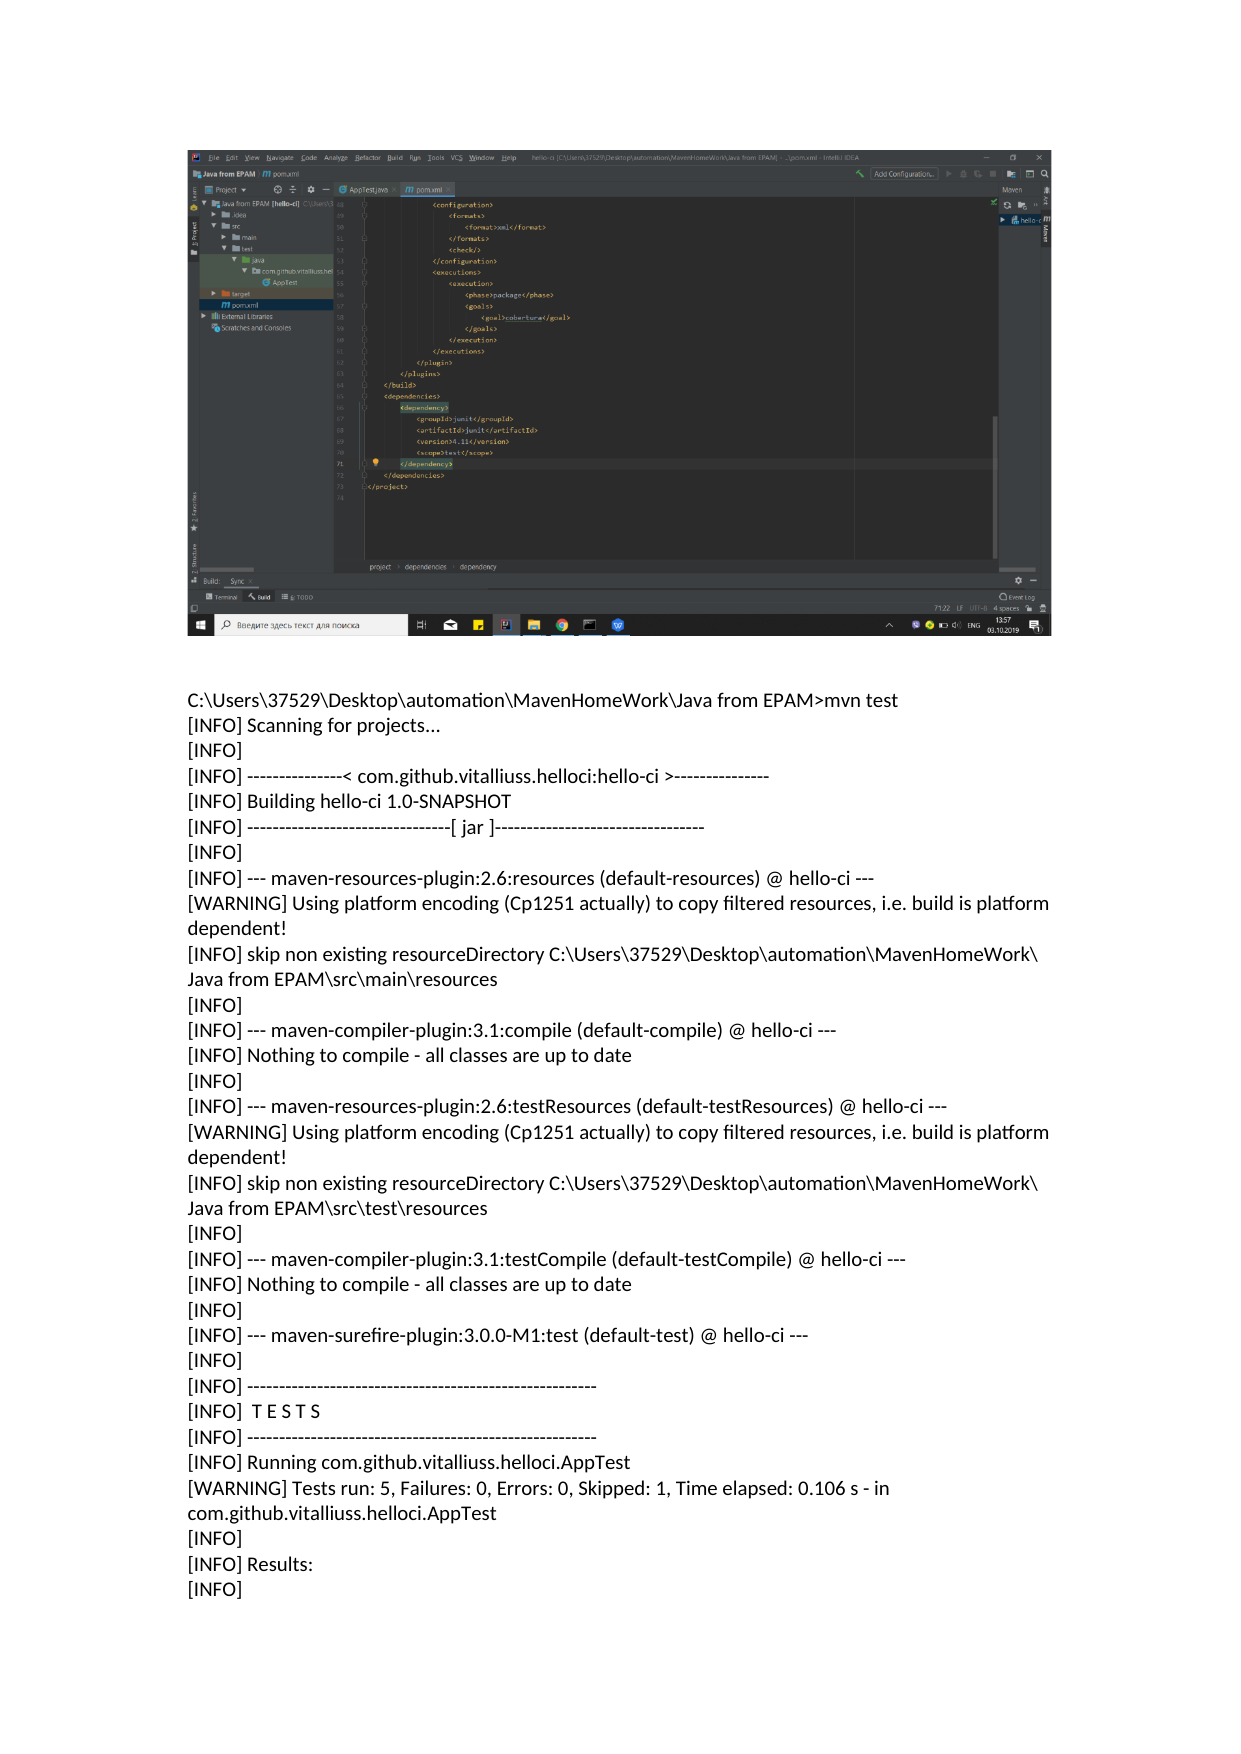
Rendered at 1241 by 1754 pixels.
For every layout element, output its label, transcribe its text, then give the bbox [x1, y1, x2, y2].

text [INFO] [187, 992, 1053, 1017]
text [INFO] --- maven-resources-plugin:2.6:testResources (default-testResources) @ hello-ci --- [187, 1093, 1053, 1119]
text [INFO] Building hello-ci 1.0-SNAPSHOT [187, 788, 1053, 814]
text [WARNING] Tests run: 5, Failures: 0, Errors: 0, Skipped: 1, Time elapsed: 0.106 s - in com.github.vitalliuss.helloci.AppTest [187, 1475, 1053, 1526]
picture [187, 150, 1052, 636]
text [INFO] --------------------------------[ jar ]--------------------------------- [187, 814, 1053, 839]
text C:\Users\37529\Desktop\automation\MavenHomeWork\Java from EPAM>mvn test [187, 687, 1053, 712]
text [INFO] --- maven-surefire-plugin:3.0.0-M1:test (default-test) @ hello-ci --- [187, 1322, 1053, 1348]
text [INFO] --- maven-compiler-plugin:3.1:compile (default-compile) @ hello-ci --- [187, 1017, 1053, 1043]
text [INFO] [187, 1576, 1053, 1602]
text [INFO] skip non existing resourceDirectory C:\Users\37529\Desktop\automation\MavenHomeWork\Java from EPAM\src\test\resources [187, 1170, 1053, 1221]
text [INFO] skip non existing resourceDirectory C:\Users\37529\Desktop\automation\MavenHomeWork\Java from EPAM\src\main\resources [187, 941, 1053, 992]
text [INFO] ------------------------------------------------------- [187, 1373, 1053, 1398]
text [INFO] Nothing to compile - all classes are up to date [187, 1043, 1053, 1068]
text [INFO] --- maven-resources-plugin:2.6:resources (default-resources) @ hello-ci --- [187, 865, 1053, 890]
text [INFO] Running com.github.vitalliuss.helloci.AppTest [187, 1449, 1053, 1475]
text [INFO] [187, 839, 1053, 865]
text [WARNING] Using platform encoding (Cp1251 actually) to copy filtered resources, i.e. build is platform dependent! [187, 1119, 1053, 1170]
text [INFO] [187, 1526, 1053, 1551]
text [INFO] ---------------< com.github.vitalliuss.helloci:hello-ci >--------------- [187, 763, 1053, 788]
text [INFO] Scanning for projects... [187, 712, 1053, 738]
text [INFO] Results: [187, 1551, 1053, 1576]
text [INFO] [187, 1297, 1053, 1322]
text [WARNING] Using platform encoding (Cp1251 actually) to copy filtered resources, i.e. build is platform dependent! [187, 890, 1053, 941]
text [INFO] [187, 1068, 1053, 1093]
text [INFO] [187, 1348, 1053, 1373]
text [INFO] T E S T S [187, 1398, 1053, 1424]
text [INFO] [187, 1221, 1053, 1246]
text [INFO] [187, 738, 1053, 763]
text [INFO] Nothing to compile - all classes are up to date [187, 1271, 1053, 1297]
text [INFO] --- maven-compiler-plugin:3.1:testCompile (default-testCompile) @ hello-ci --- [187, 1246, 1053, 1271]
text [INFO] ------------------------------------------------------- [187, 1424, 1053, 1449]
